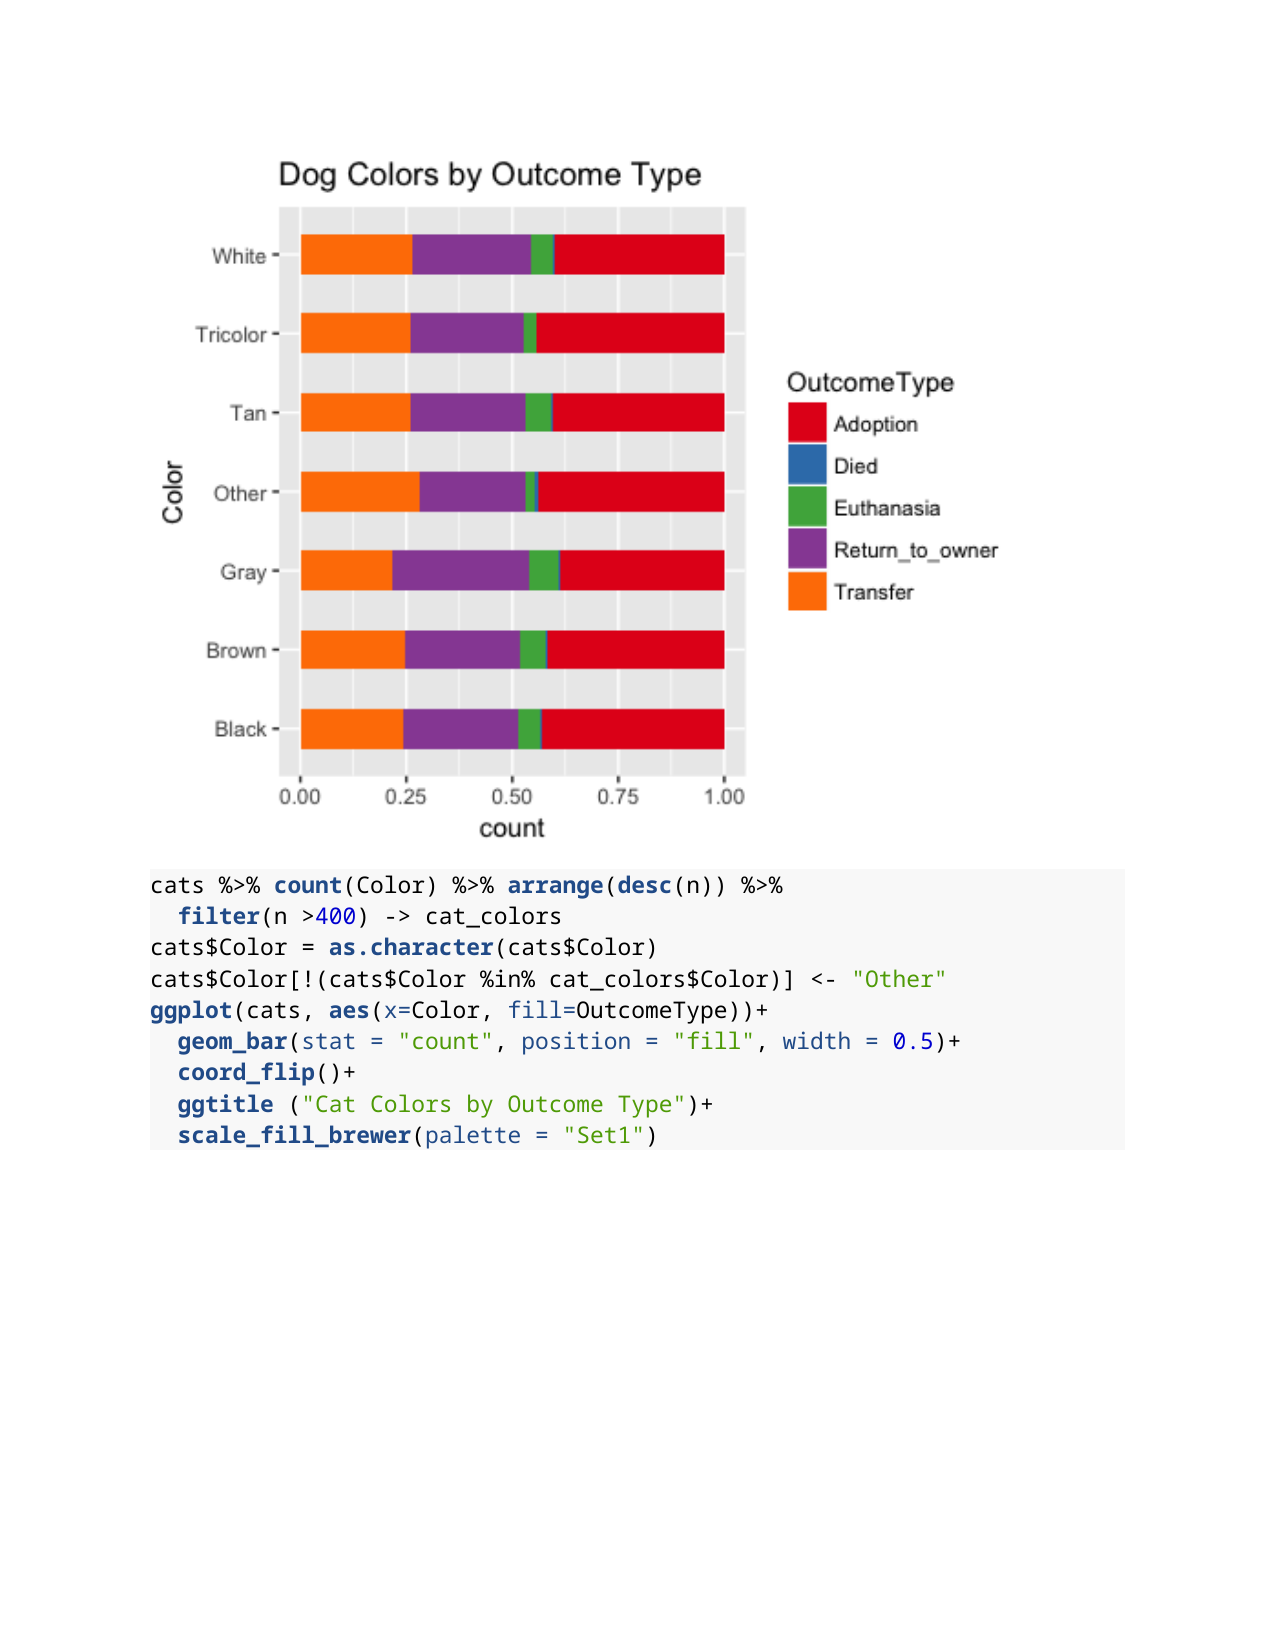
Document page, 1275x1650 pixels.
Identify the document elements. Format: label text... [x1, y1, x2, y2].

text cats %>% count(Color) %>% arrange(desc(n)) %>% filter(n >400) -> cat_colors cats$Color = as.character(cats$Color) cats$Color[!(cats$Color %in% cat_colors$Color)] <- "Other" ggplot(cats, aes(x=Color, fill=OutcomeType))+ geom_bar(stat = "count", position = "fill", width = 0.5)+ coord_flip()+ ggtitle ("Cat Colors by Outcome Type")+ scale_fill_brewer(palette = "Set1") [150, 869, 1125, 1150]
picture [150, 150, 1025, 850]
